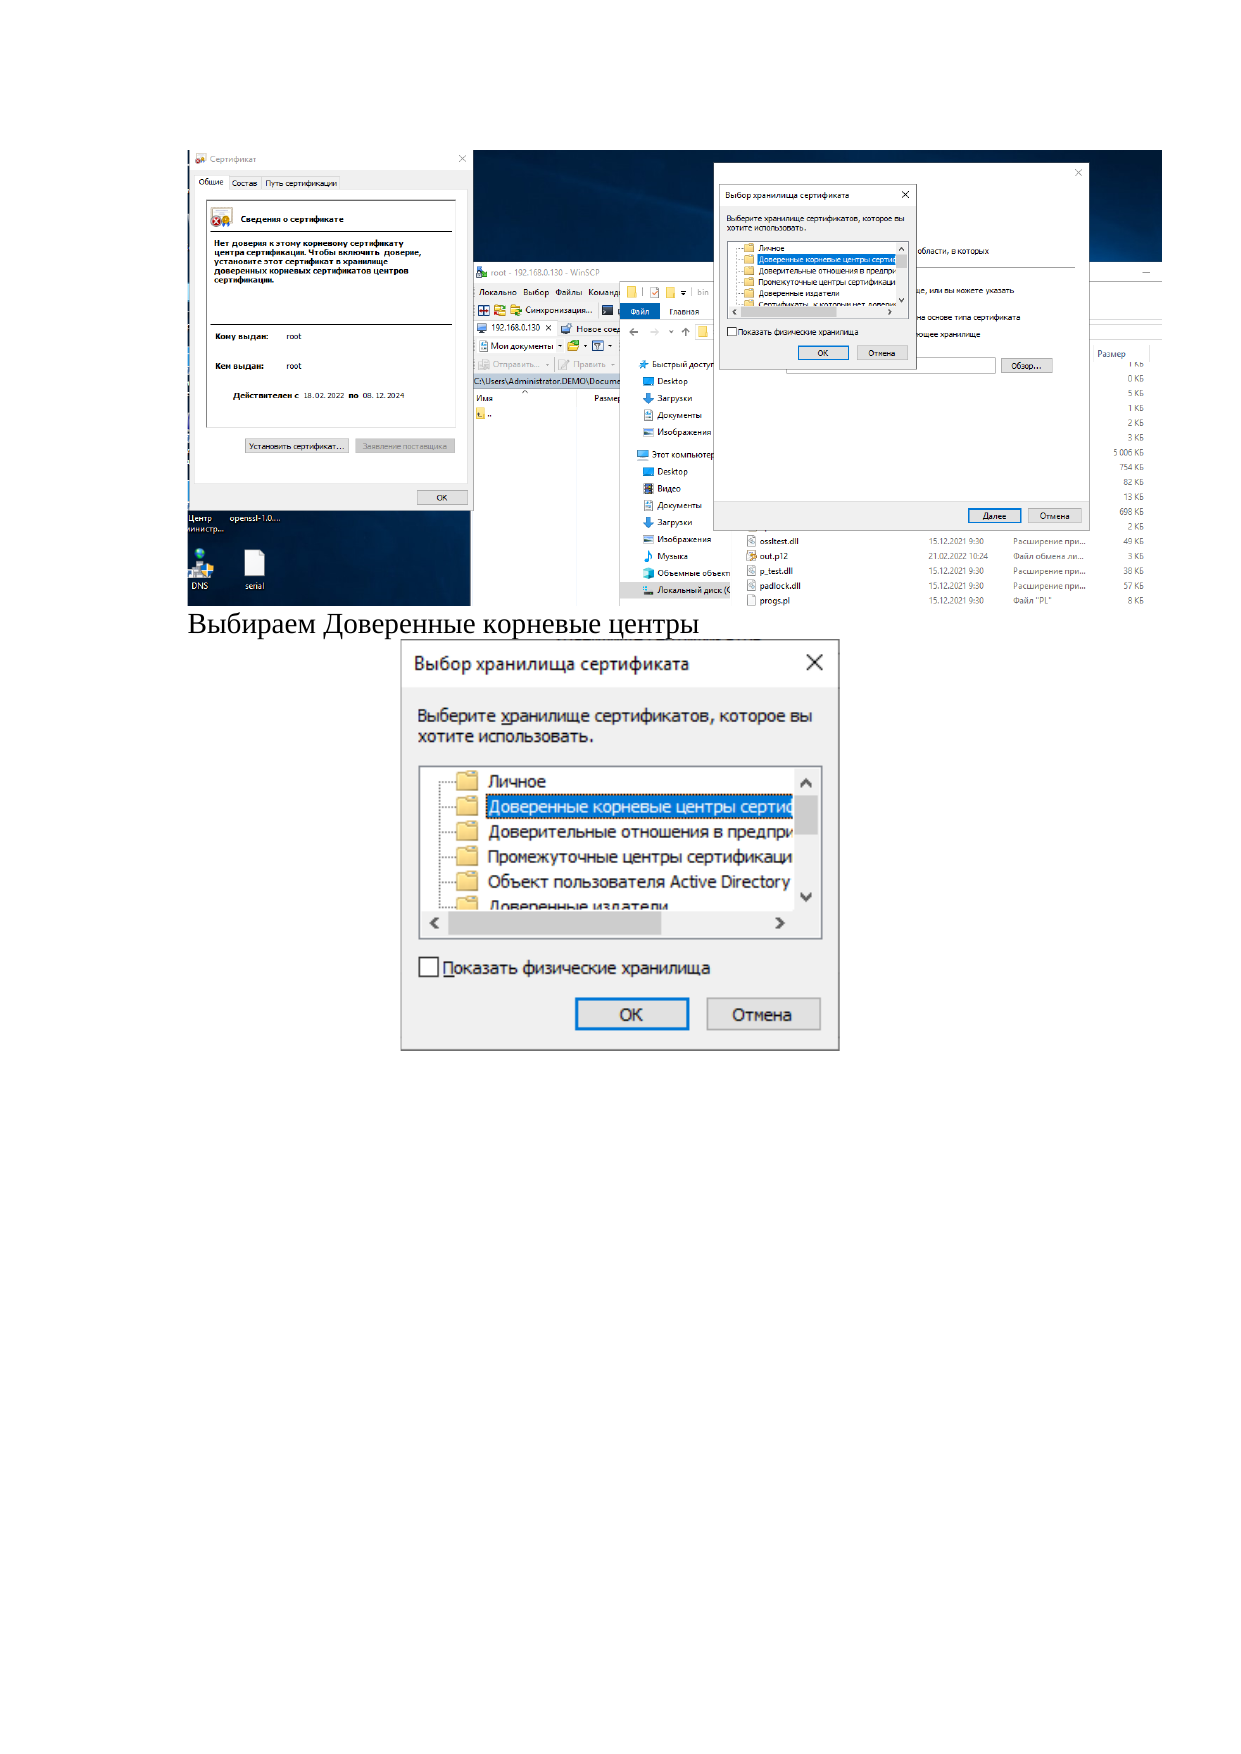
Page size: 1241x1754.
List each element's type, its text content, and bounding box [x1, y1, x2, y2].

picture [400, 639, 840, 1051]
picture [187, 150, 1162, 606]
text Выбираем Доверенные корневые центры [187, 606, 1053, 639]
